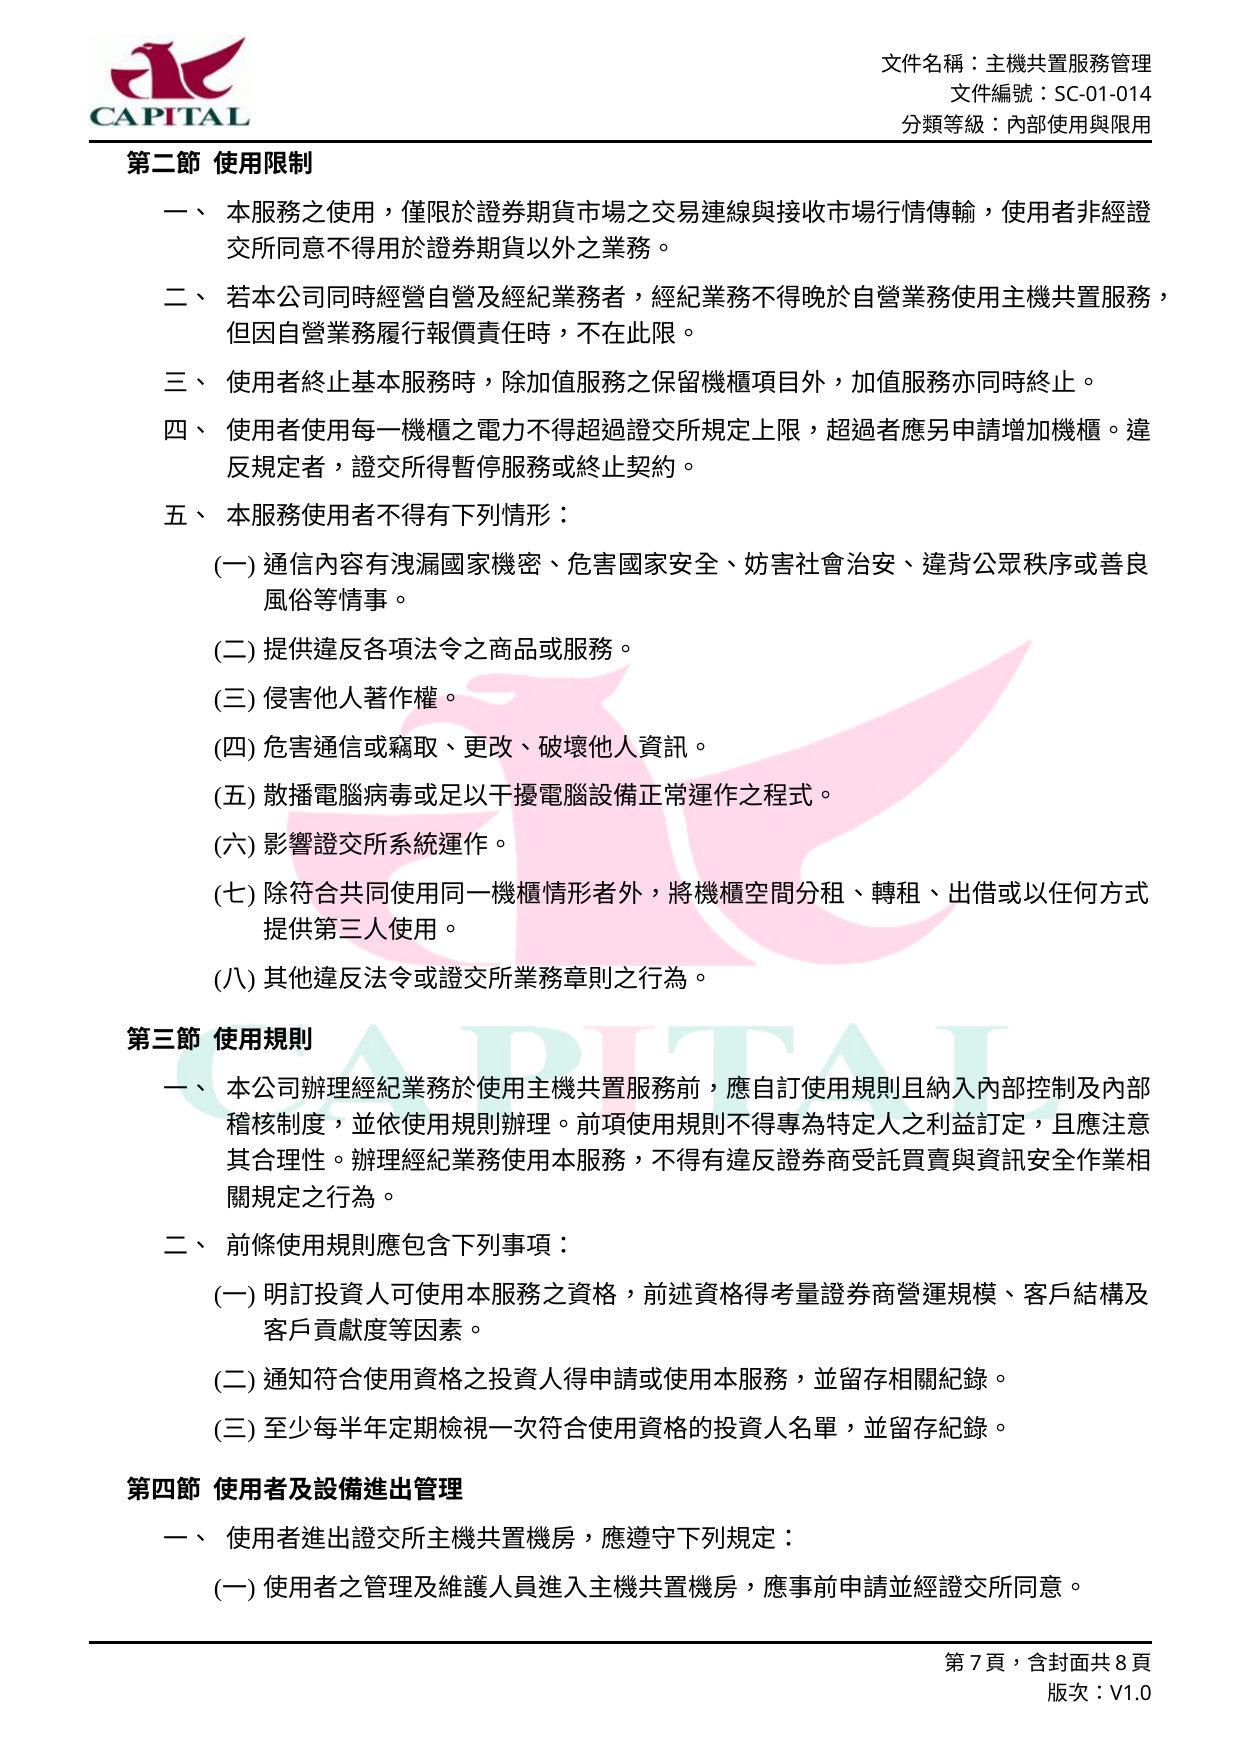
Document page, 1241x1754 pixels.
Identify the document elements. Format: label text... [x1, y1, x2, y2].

subtitle 前條使用規則應包含下列事項： [164, 1226, 1152, 1262]
subtitle 除符合共同使用同一機櫃情形者外，將機櫃空間分租、轉租、出借或以任何方式提供第三人使用。 [214, 873, 1152, 946]
subtitle 明訂投資人可使用本服務之資格，前述資格得考量證券商營運規模、客戶結構及客戶貢獻度等因素。 [214, 1274, 1152, 1347]
subtitle 使用者及設備進出管理 [126, 1469, 1152, 1506]
subtitle 使用者終止基本服務時，除加值服務之保留機櫃項目外，加值服務亦同時終止。 [164, 362, 1152, 398]
subtitle 通知符合使用資格之投資人得申請或使用本服務，並留存相關紀錄。 [214, 1359, 1152, 1396]
subtitle 其他違反法令或證交所業務章則之行為。 [214, 958, 1152, 994]
subtitle 使用規則 [126, 1019, 1152, 1056]
subtitle 提供違反各項法令之商品或服務。 [214, 629, 1152, 666]
subtitle 影響證交所系統運作。 [214, 824, 1152, 861]
subtitle 通信內容有洩漏國家機密、危害國家安全、妨害社會治安、違背公眾秩序或善良風俗等情事。 [214, 544, 1152, 617]
subtitle 侵害他人著作權。 [214, 678, 1152, 714]
subtitle 使用者進出證交所主機共置機房，應遵守下列規定： [164, 1518, 1152, 1554]
subtitle 本公司辦理經紀業務於使用主機共置服務前，應自訂使用規則且納入內部控制及內部稽核制度，並依使用規則辦理。前項使用規則不得專為特定人之利益訂定，且應注意其合理性。辦理經紀業務使用本服務，不得有違反證券商受託買賣與資訊安全作業相關規定之行為。 [164, 1068, 1152, 1213]
subtitle 使用限制 [126, 143, 1152, 179]
subtitle 使用者之管理及維護人員進入主機共置機房，應事前申請並經證交所同意。 [214, 1567, 1152, 1603]
subtitle 散播電腦病毒或足以干擾電腦設備正常運作之程式。 [214, 776, 1152, 812]
subtitle 本服務使用者不得有下列情形： [164, 496, 1152, 532]
subtitle 至少每半年定期檢視一次符合使用資格的投資人名單，並留存紀錄。 [214, 1408, 1152, 1444]
subtitle 本服務之使用，僅限於證券期貨市場之交易連線與接收市場行情傳輸，使用者非經證交所同意不得用於證券期貨以外之業務。 [164, 192, 1152, 264]
subtitle 若本公司同時經營自營及經紀業務者，經紀業務不得晚於自營業務使用主機共置服務，但因自營業務履行報價責任時，不在此限。 [164, 277, 1152, 349]
subtitle 使用者使用每一機櫃之電力不得超過證交所規定上限，超過者應另申請增加機櫃。違反規定者，證交所得暫停服務或終止契約。 [164, 411, 1152, 483]
picture [88, 35, 252, 128]
subtitle 危害通信或竊取、更改、破壞他人資訊。 [214, 727, 1152, 763]
